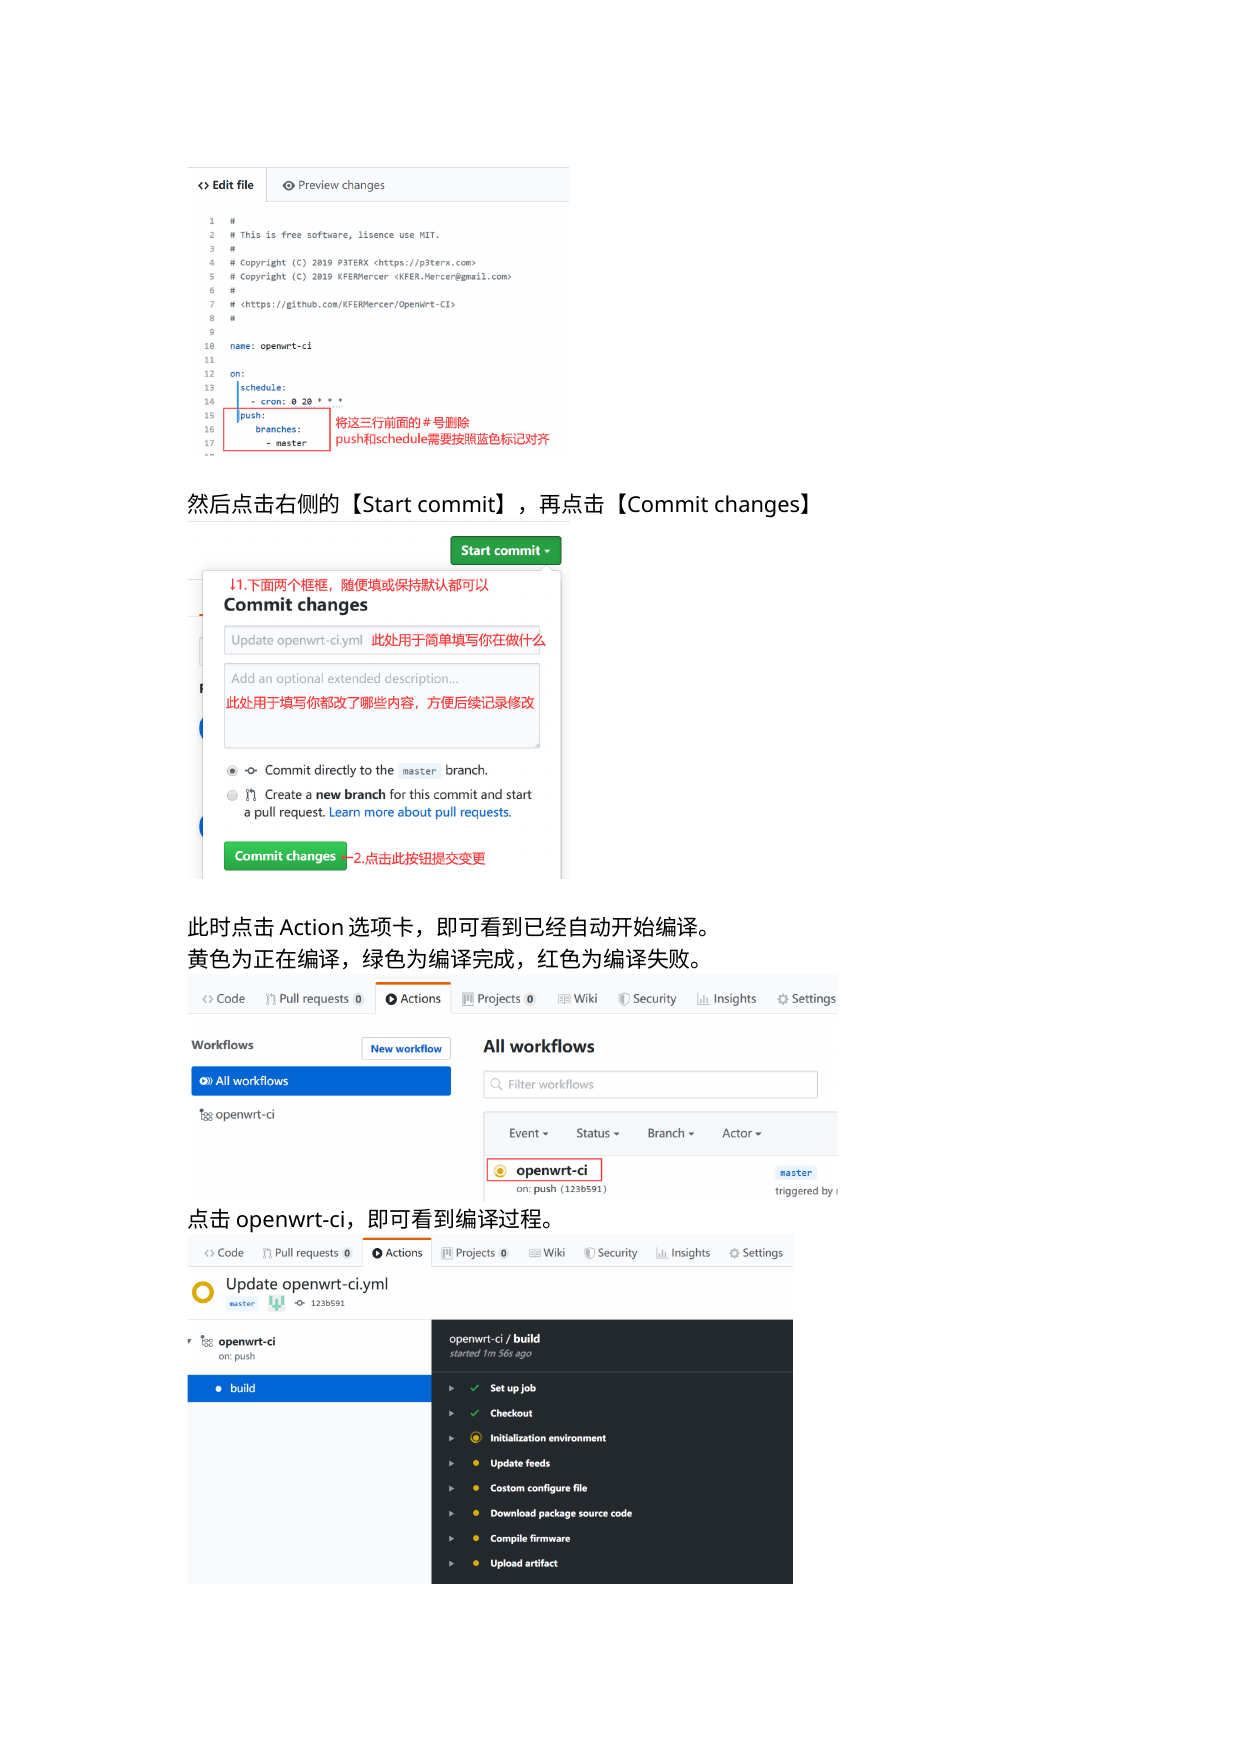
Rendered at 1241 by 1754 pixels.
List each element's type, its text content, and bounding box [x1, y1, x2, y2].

picture [187, 974, 838, 1202]
picture [187, 162, 569, 456]
picture [187, 519, 570, 879]
text 点击openwrt-ci，即可看到编译过程。 [187, 1202, 1053, 1234]
text 黄色为正在编译，绿色为编译完成，红色为编译失败。 [187, 942, 1053, 974]
text 然后点击右侧的【Start commit】，再点击【Commit changes】 [187, 487, 1053, 519]
text 此时点击Action选项卡，即可看到已经自动开始编译。 [187, 909, 1053, 942]
picture [187, 1234, 793, 1584]
